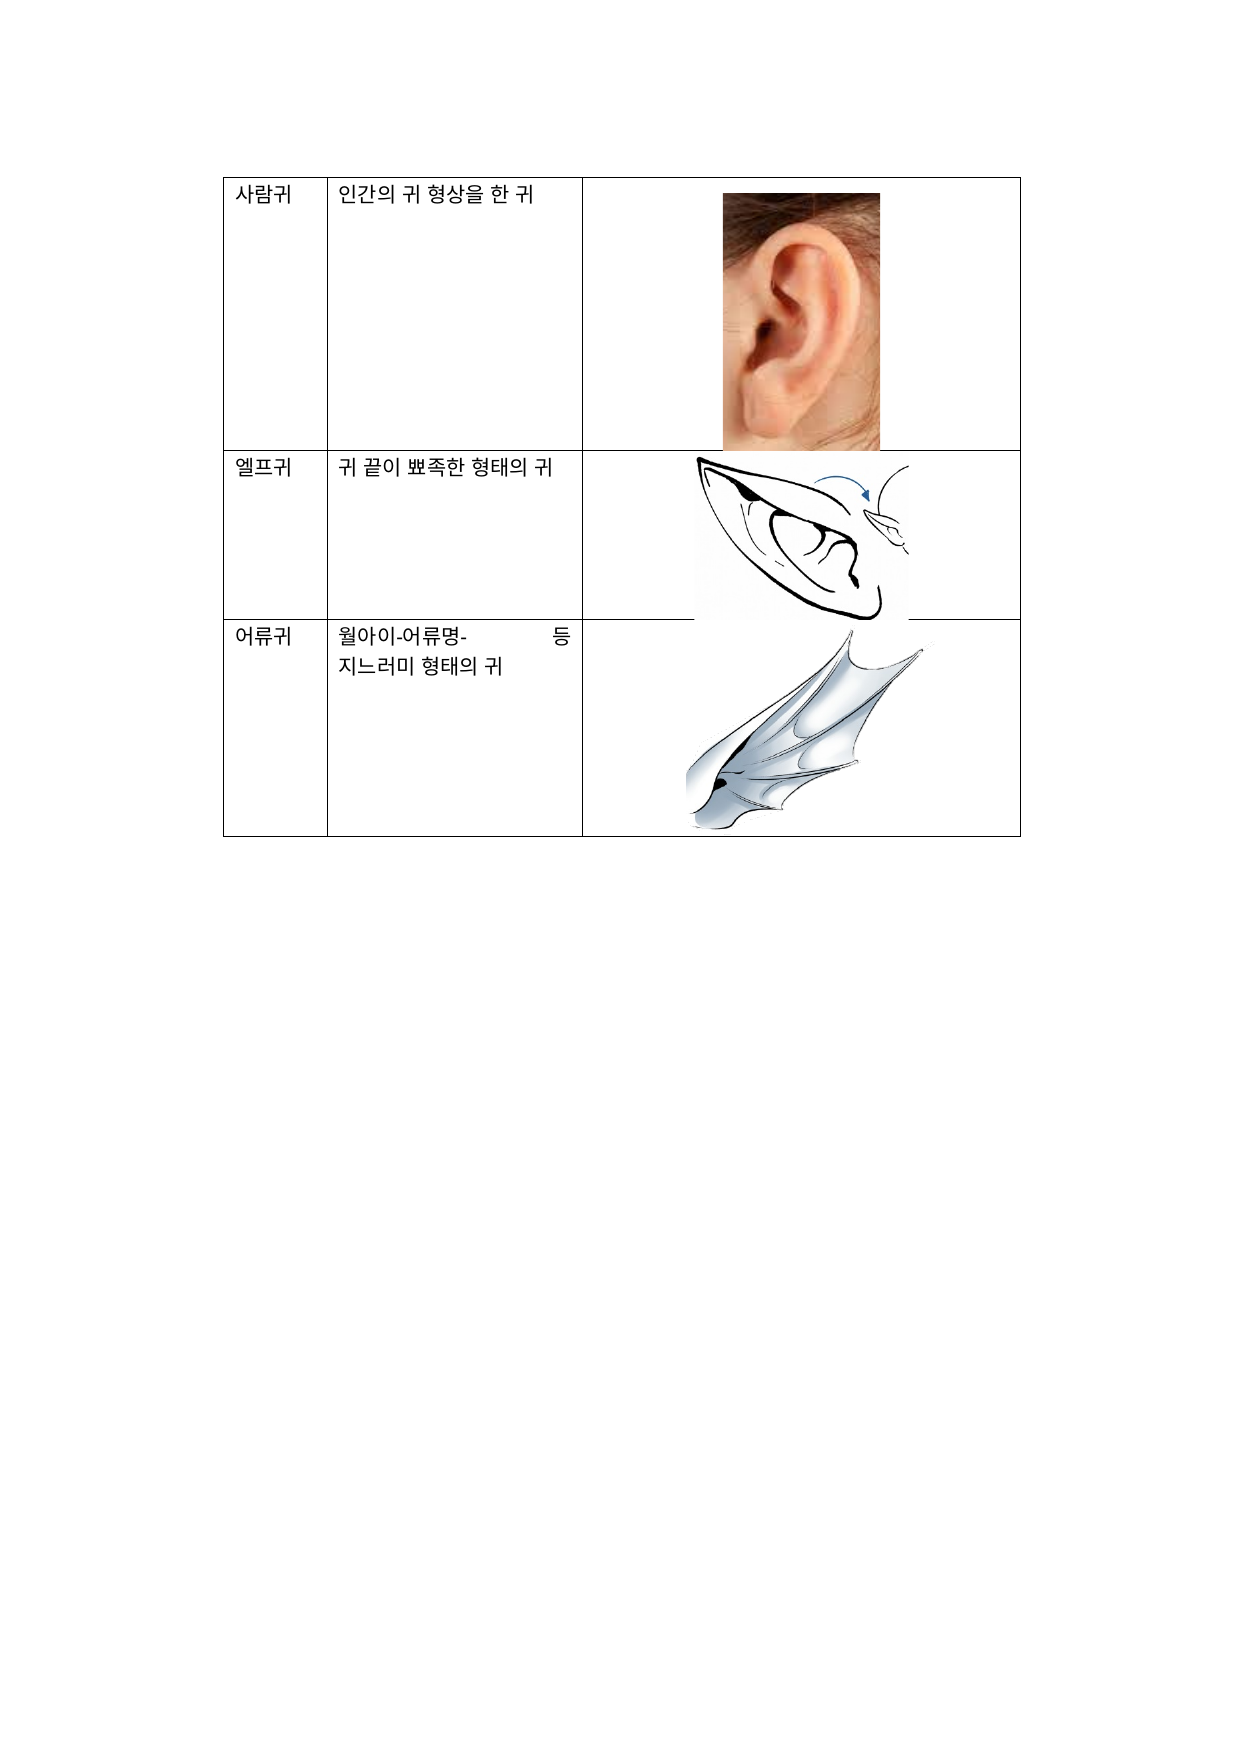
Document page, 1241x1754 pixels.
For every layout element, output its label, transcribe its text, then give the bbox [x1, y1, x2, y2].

table_cell 엘프귀 [224, 451, 327, 619]
table_cell [583, 620, 662, 836]
picture [662, 193, 941, 836]
table_cell 인간의 귀 형상을 한 귀 [328, 178, 582, 450]
table_cell 사람귀 [224, 178, 327, 450]
table_cell 월아이-어류명- 등 지느러미 형태의 귀 [328, 620, 582, 836]
table_cell 어류귀 [224, 620, 327, 836]
table_cell [941, 620, 1020, 836]
table_cell [909, 451, 1020, 619]
table_cell [583, 451, 694, 619]
table_cell [583, 178, 1020, 450]
table_cell 귀 끝이 뾰족한 형태의 귀 [328, 451, 582, 619]
